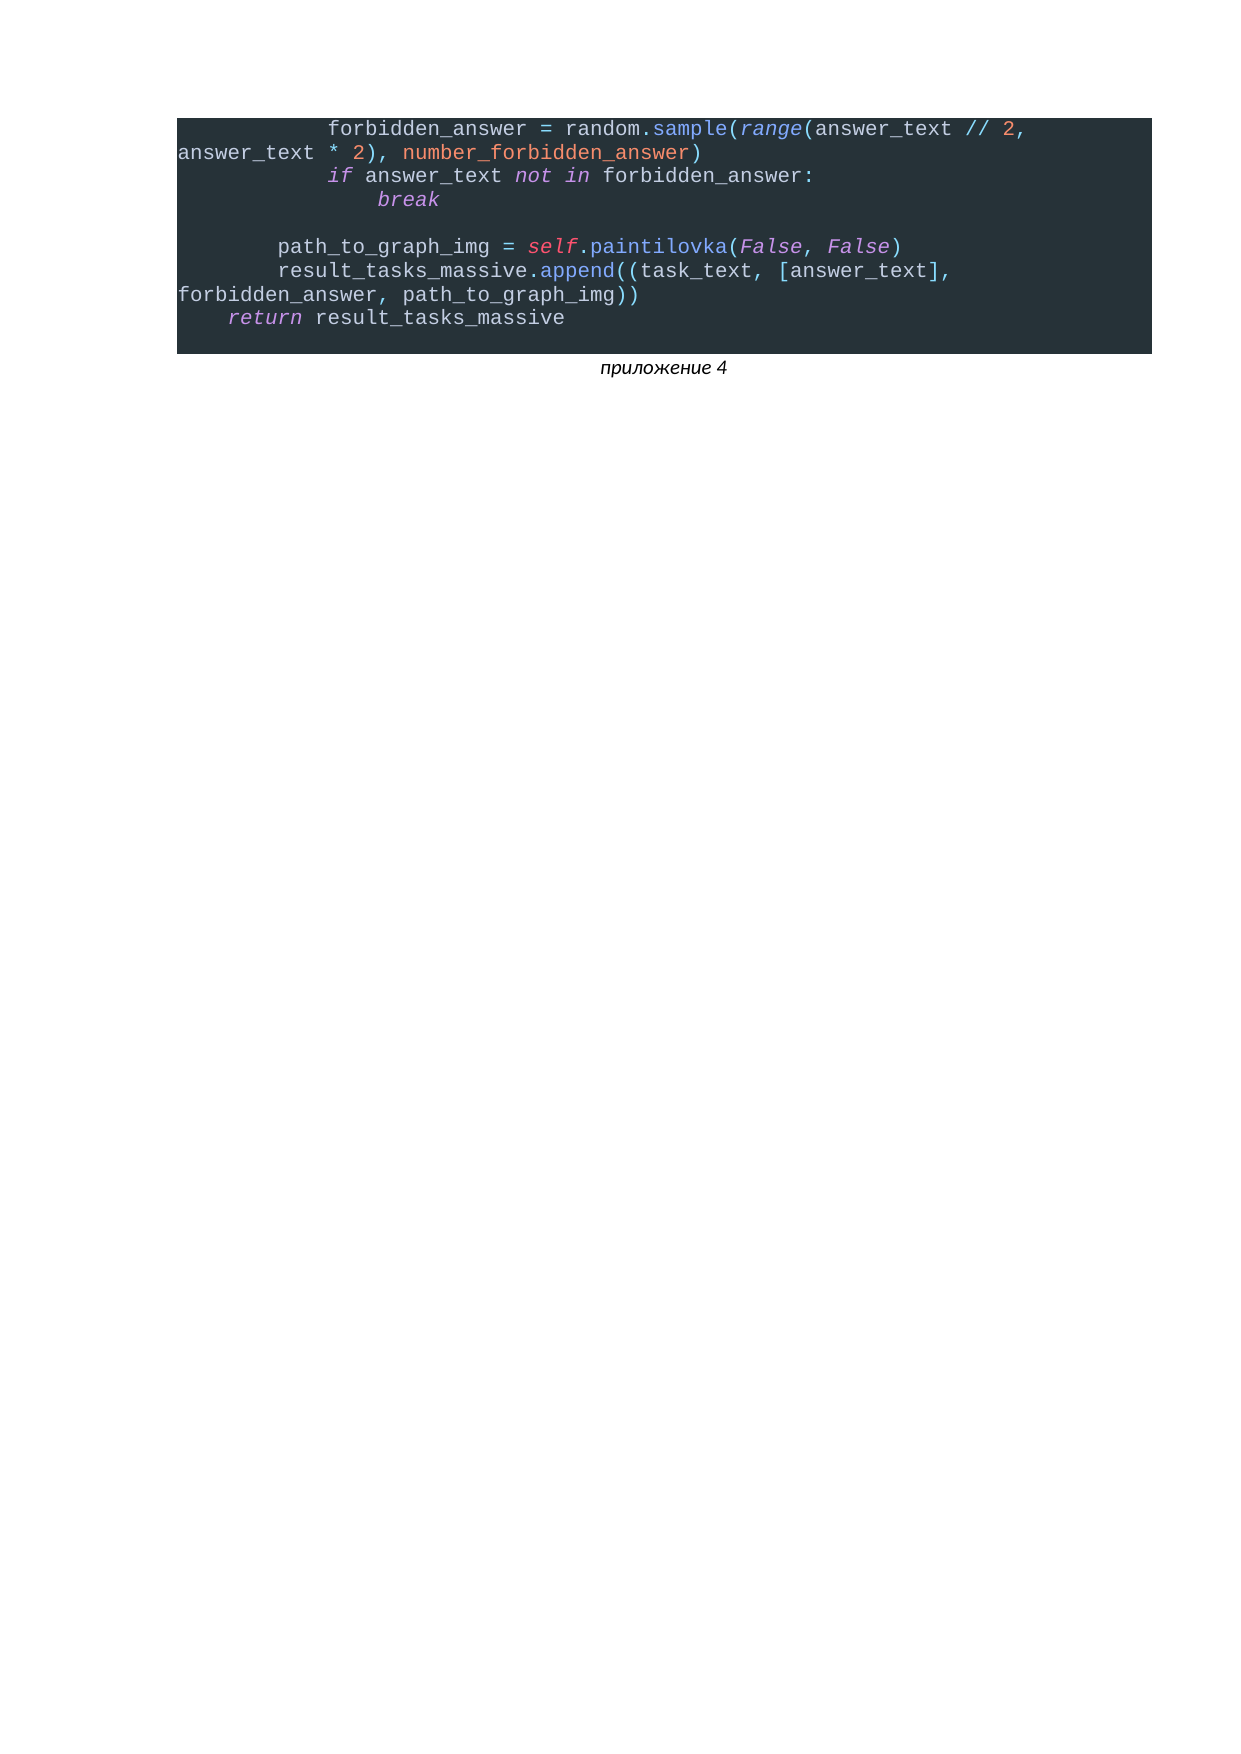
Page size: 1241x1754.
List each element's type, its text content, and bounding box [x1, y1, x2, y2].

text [177, 118, 1152, 331]
text приложение 4 [177, 354, 1152, 410]
